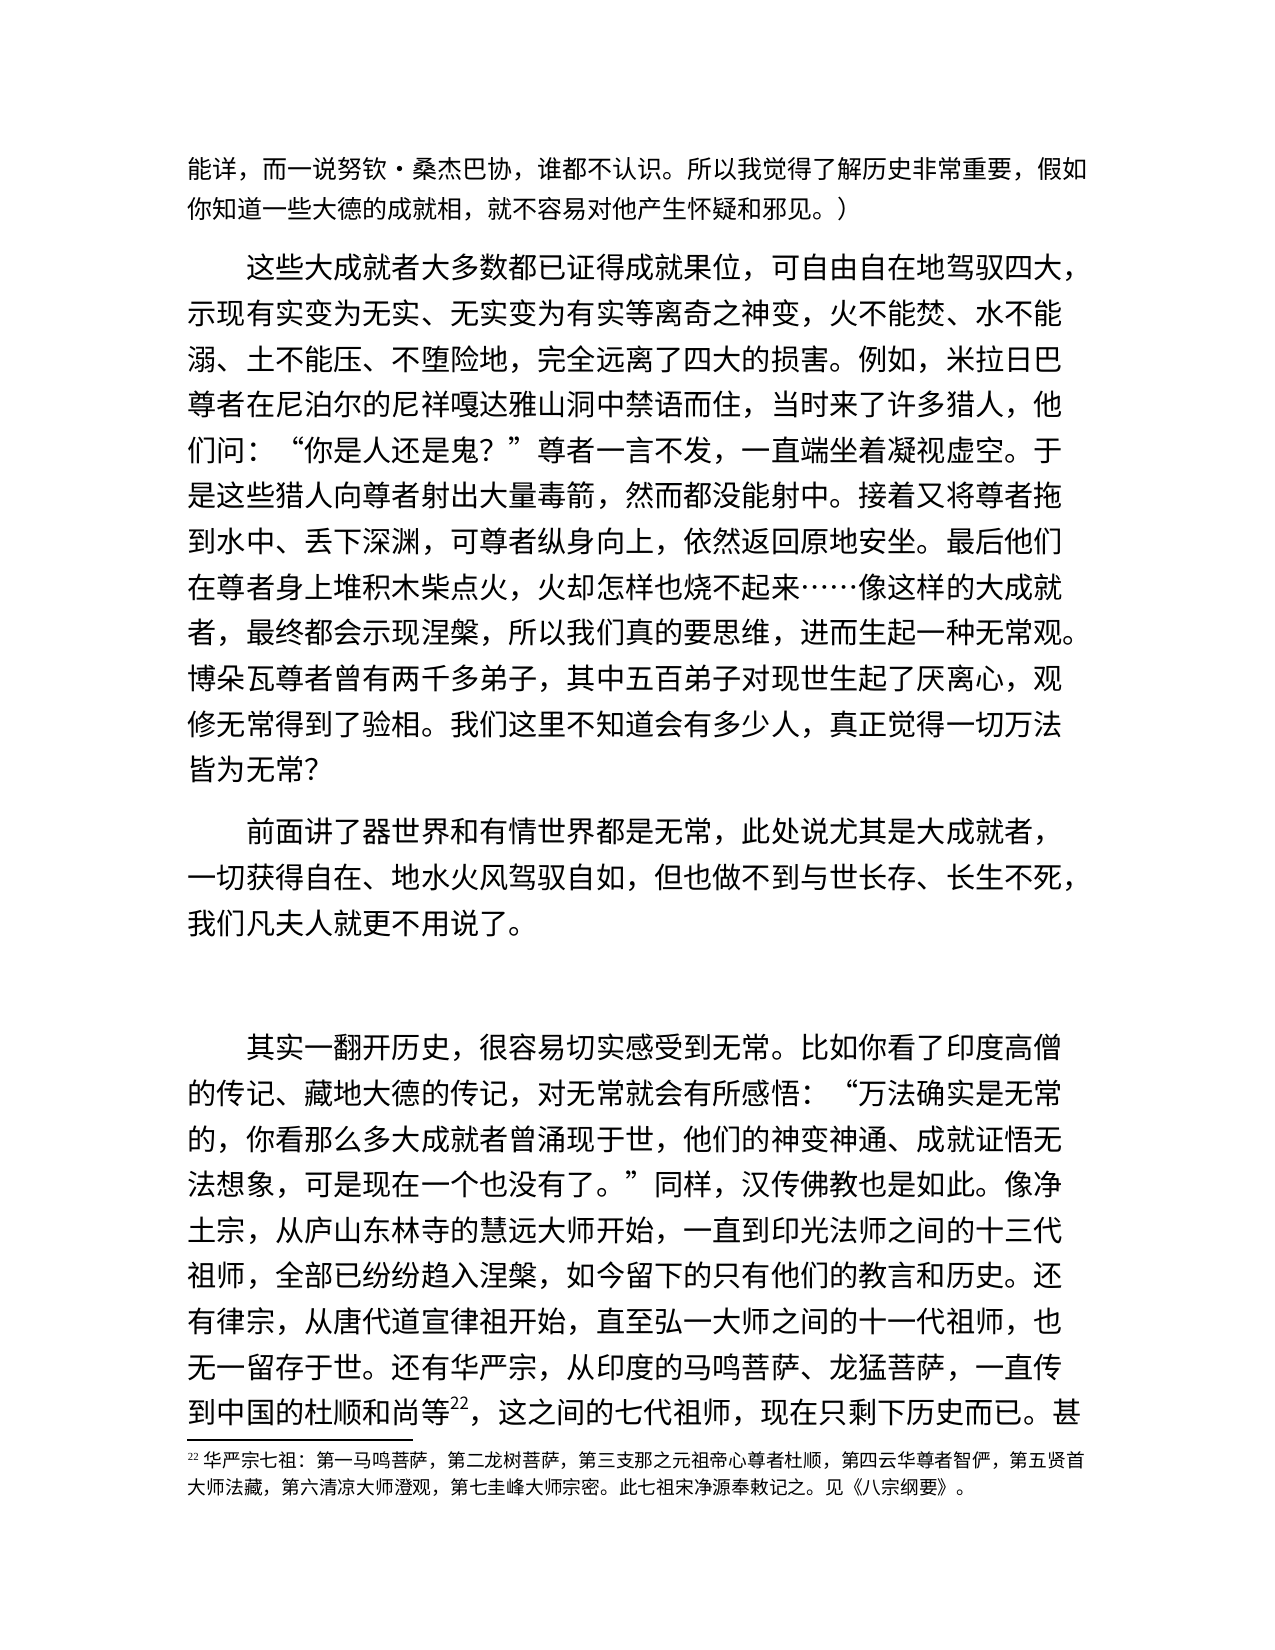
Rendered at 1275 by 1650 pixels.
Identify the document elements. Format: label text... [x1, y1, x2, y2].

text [187, 1025, 1087, 1432]
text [187, 150, 1087, 225]
text 这些大成就者大多数都已证得成就果位，可自由自在地驾驭四大，示现有实变为无实、无实变为有实等离奇之神变，火不能焚、水不能溺、土不能压、不堕险地，完全远离了四大的损害。例如，米拉日巴尊者在尼泊尔的尼祥嘎达雅山洞中禁语而住，当时来了许多猎人，他们问：“你是人还是鬼？”尊者一言不发，一直端坐着凝视虚空。于是这些猎人向尊者射出大量毒箭，然而都没能射中。接着又将尊者拖到水中、丢下深渊，可尊者纵身向上，依然返回原地安坐。最后他们在尊者身上堆积木柴点火，火却怎样也烧不起来……像这样的大成就者，最终都会示现涅槃，所以我们真的要思维，进而生起一种无常观。博朵瓦尊者曾有两千多弟子，其中五百弟子对现世生起了厌离心，观修无常得到了验相。我们这里不知道会有多少人，真正觉得一切万法皆为无常？ [187, 245, 1087, 789]
text 前面讲了器世界和有情世界都是无常，此处说尤其是大成就者，一切获得自在、地水火风驾驭自如，但也做不到与世长存、长生不死，我们凡夫人就更不用说了。 [187, 809, 1087, 942]
